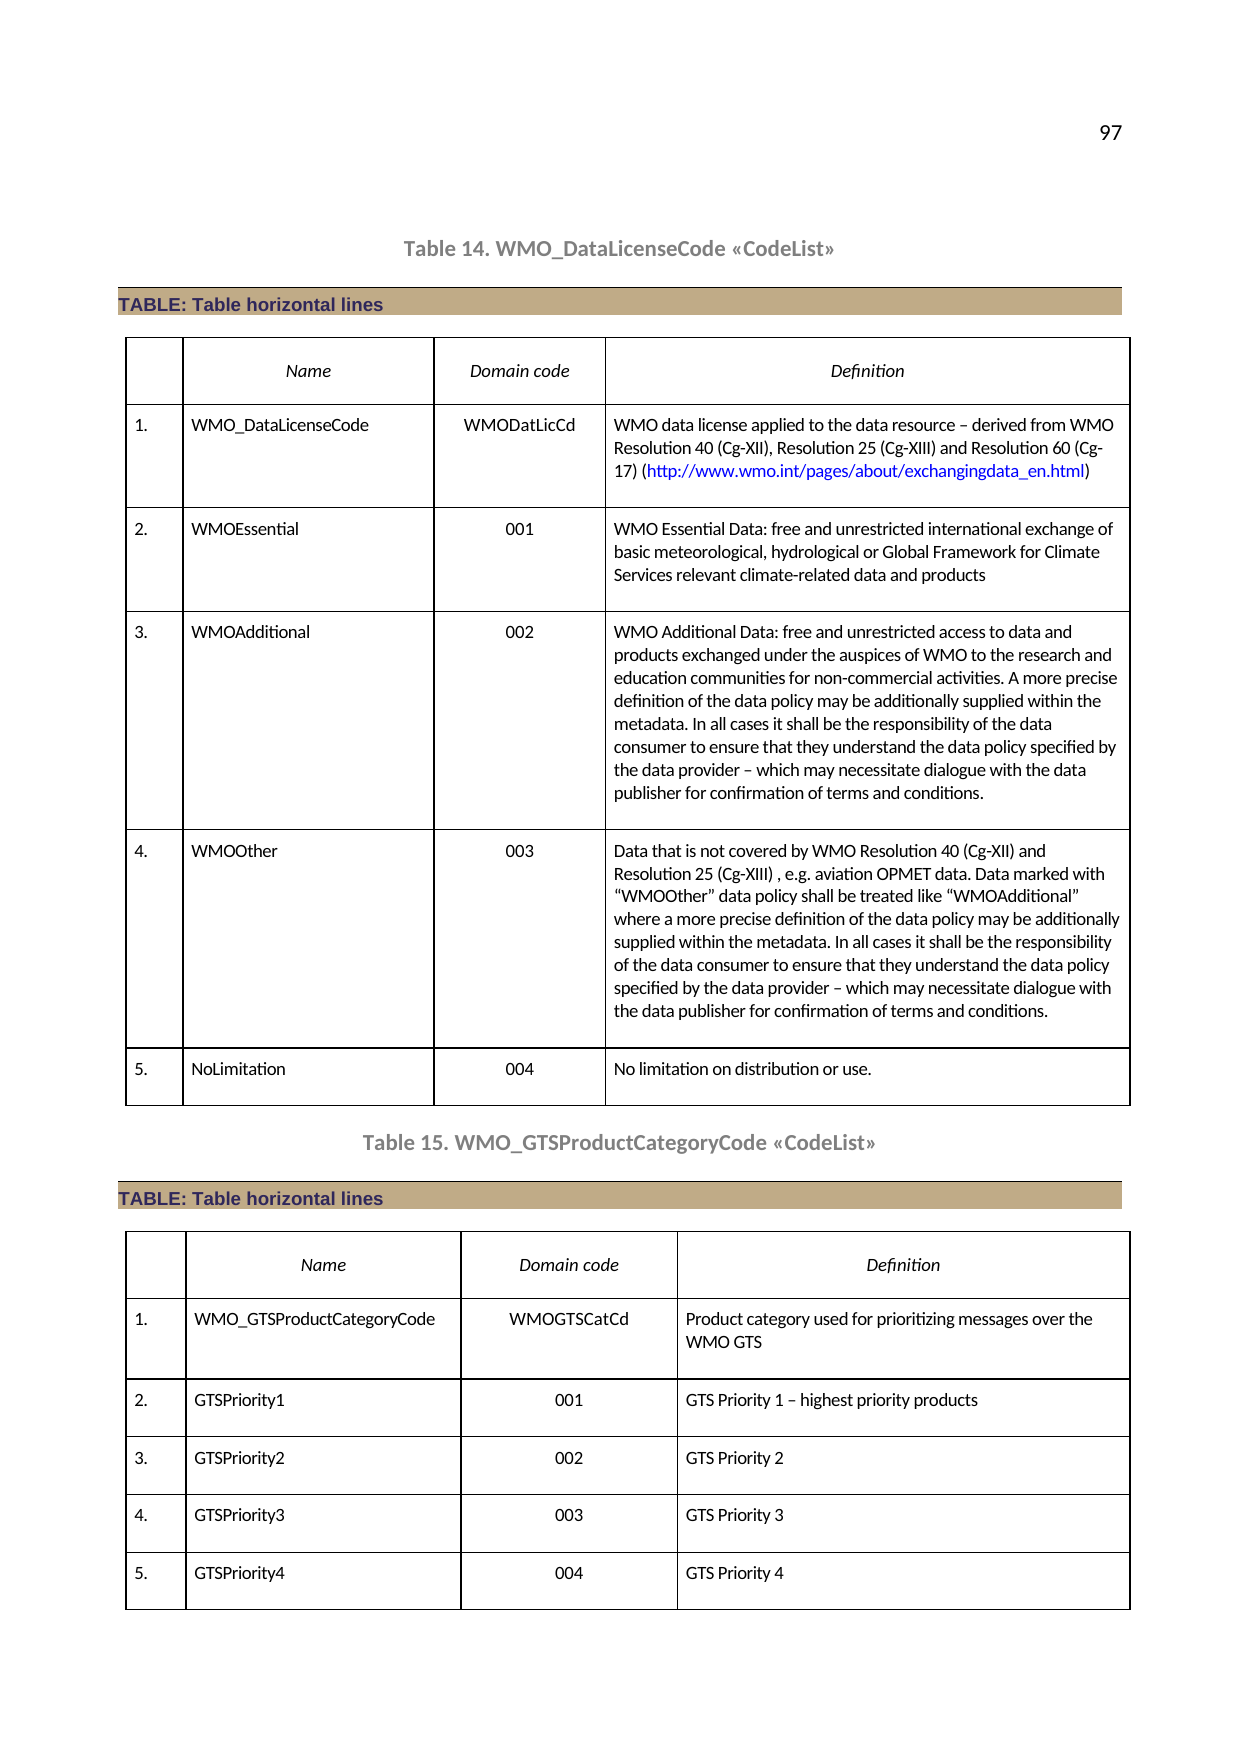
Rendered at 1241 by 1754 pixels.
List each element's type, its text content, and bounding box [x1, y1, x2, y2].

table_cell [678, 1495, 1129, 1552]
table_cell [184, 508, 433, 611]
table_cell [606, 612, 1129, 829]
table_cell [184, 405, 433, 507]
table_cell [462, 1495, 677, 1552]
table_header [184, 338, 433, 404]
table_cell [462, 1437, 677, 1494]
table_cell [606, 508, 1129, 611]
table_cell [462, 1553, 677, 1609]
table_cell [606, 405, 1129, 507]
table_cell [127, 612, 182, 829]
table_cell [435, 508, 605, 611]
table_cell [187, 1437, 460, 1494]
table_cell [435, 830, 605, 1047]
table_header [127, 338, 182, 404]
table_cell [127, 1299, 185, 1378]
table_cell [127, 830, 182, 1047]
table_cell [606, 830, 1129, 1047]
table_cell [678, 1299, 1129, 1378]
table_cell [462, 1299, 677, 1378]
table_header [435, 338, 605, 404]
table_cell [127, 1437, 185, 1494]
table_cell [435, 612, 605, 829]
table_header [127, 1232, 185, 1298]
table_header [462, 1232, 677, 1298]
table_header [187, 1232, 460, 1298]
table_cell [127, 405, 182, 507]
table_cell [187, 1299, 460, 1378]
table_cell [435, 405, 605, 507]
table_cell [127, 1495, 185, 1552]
text Table 15. WMO_GTSProductCategoryCode «CodeList» [118, 1131, 1122, 1156]
text Table 14. WMO_DataLicenseCode «CodeList» [118, 237, 1122, 262]
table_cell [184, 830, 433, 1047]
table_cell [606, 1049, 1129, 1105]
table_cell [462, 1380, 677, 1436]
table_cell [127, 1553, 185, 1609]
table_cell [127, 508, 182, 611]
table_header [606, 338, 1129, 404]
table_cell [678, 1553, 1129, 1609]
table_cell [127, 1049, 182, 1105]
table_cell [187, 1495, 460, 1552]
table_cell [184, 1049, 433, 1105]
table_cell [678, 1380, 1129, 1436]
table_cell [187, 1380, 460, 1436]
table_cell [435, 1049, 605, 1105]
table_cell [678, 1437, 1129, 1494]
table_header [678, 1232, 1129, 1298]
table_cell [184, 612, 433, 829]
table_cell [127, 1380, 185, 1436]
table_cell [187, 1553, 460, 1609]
